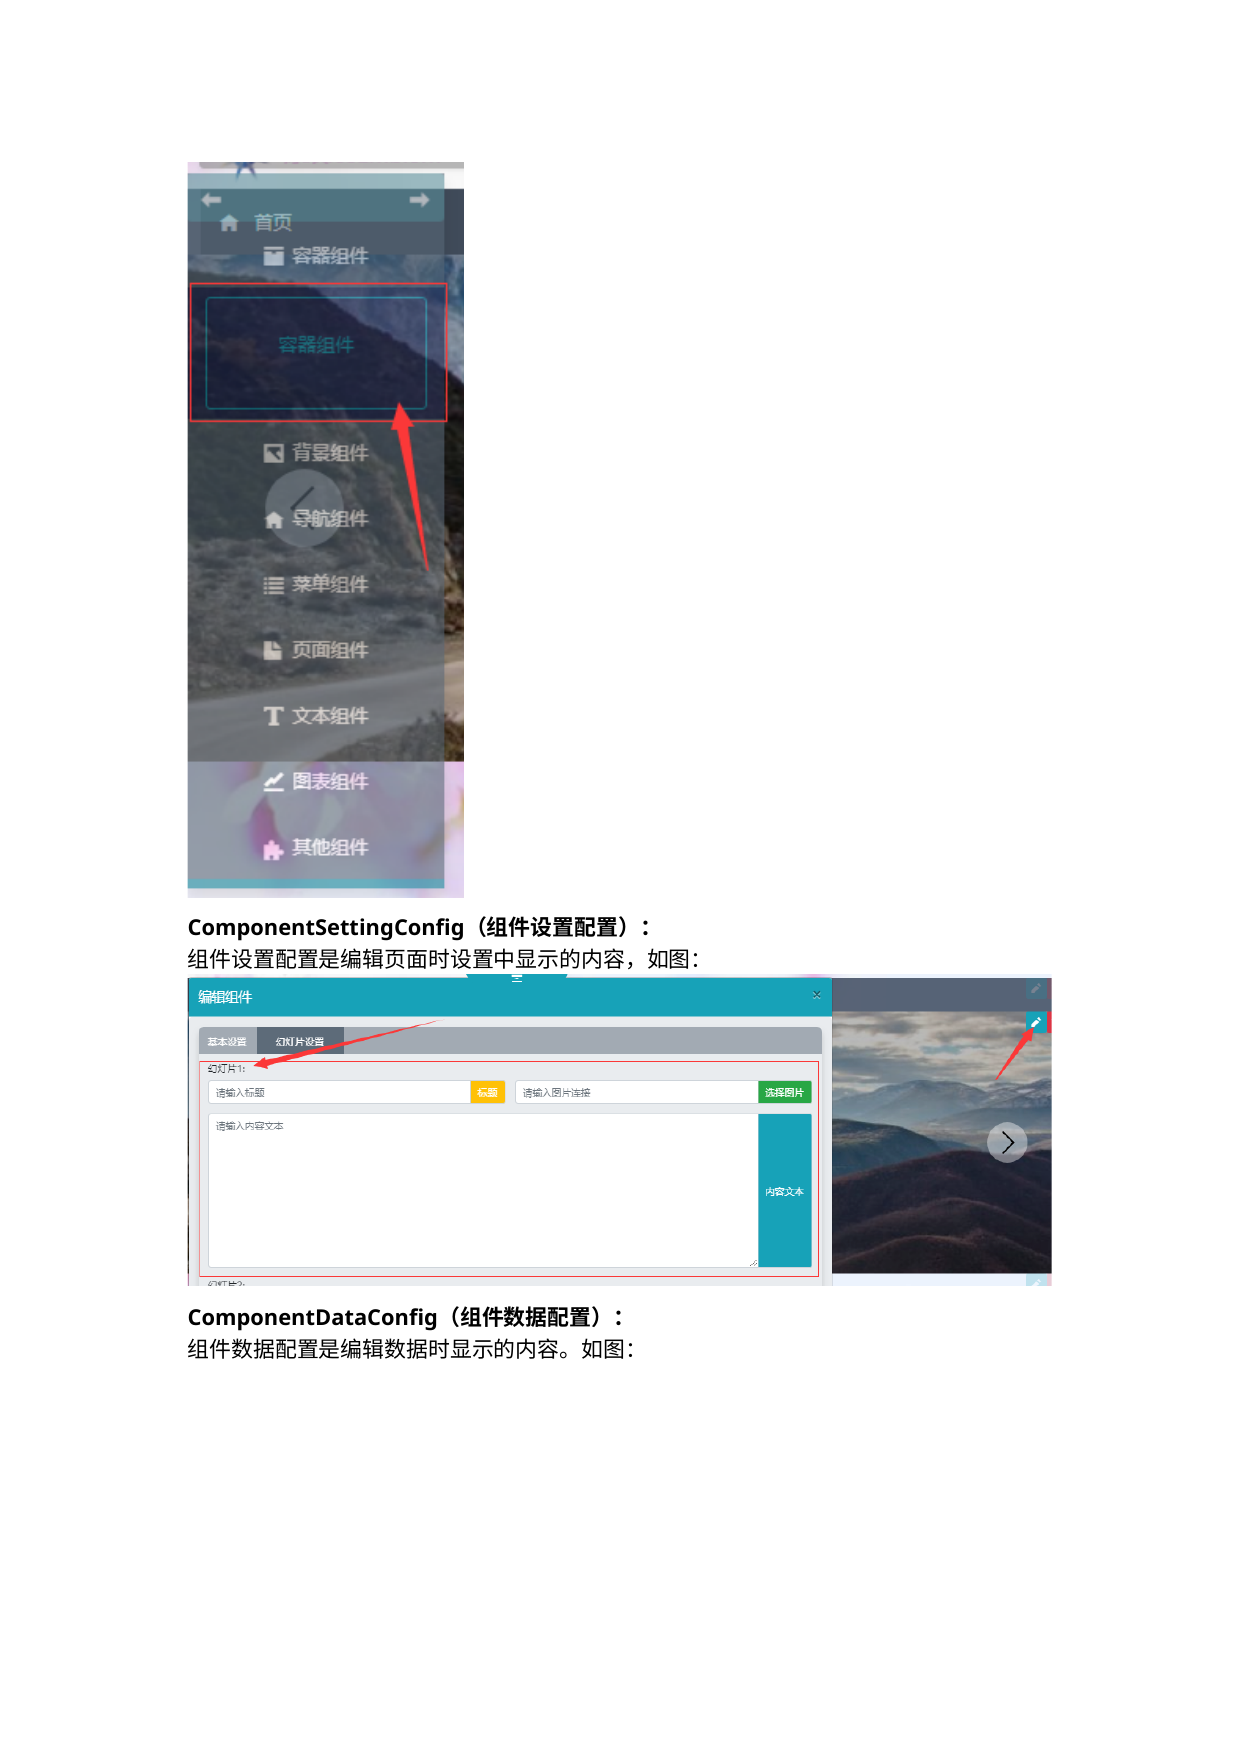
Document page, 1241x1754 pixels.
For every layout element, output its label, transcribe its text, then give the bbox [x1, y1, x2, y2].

text 组件数据配置是编辑数据时显示的内容。如图： [187, 1332, 1053, 1364]
text 组件设置配置是编辑页面时设置中显示的内容，如图： [187, 942, 1053, 974]
text ComponentSettingConfig（组件设置配置）： [187, 909, 1053, 942]
picture [187, 974, 1052, 1286]
text ComponentDataConfig（组件数据配置）： [187, 1299, 1053, 1332]
picture [187, 162, 464, 898]
